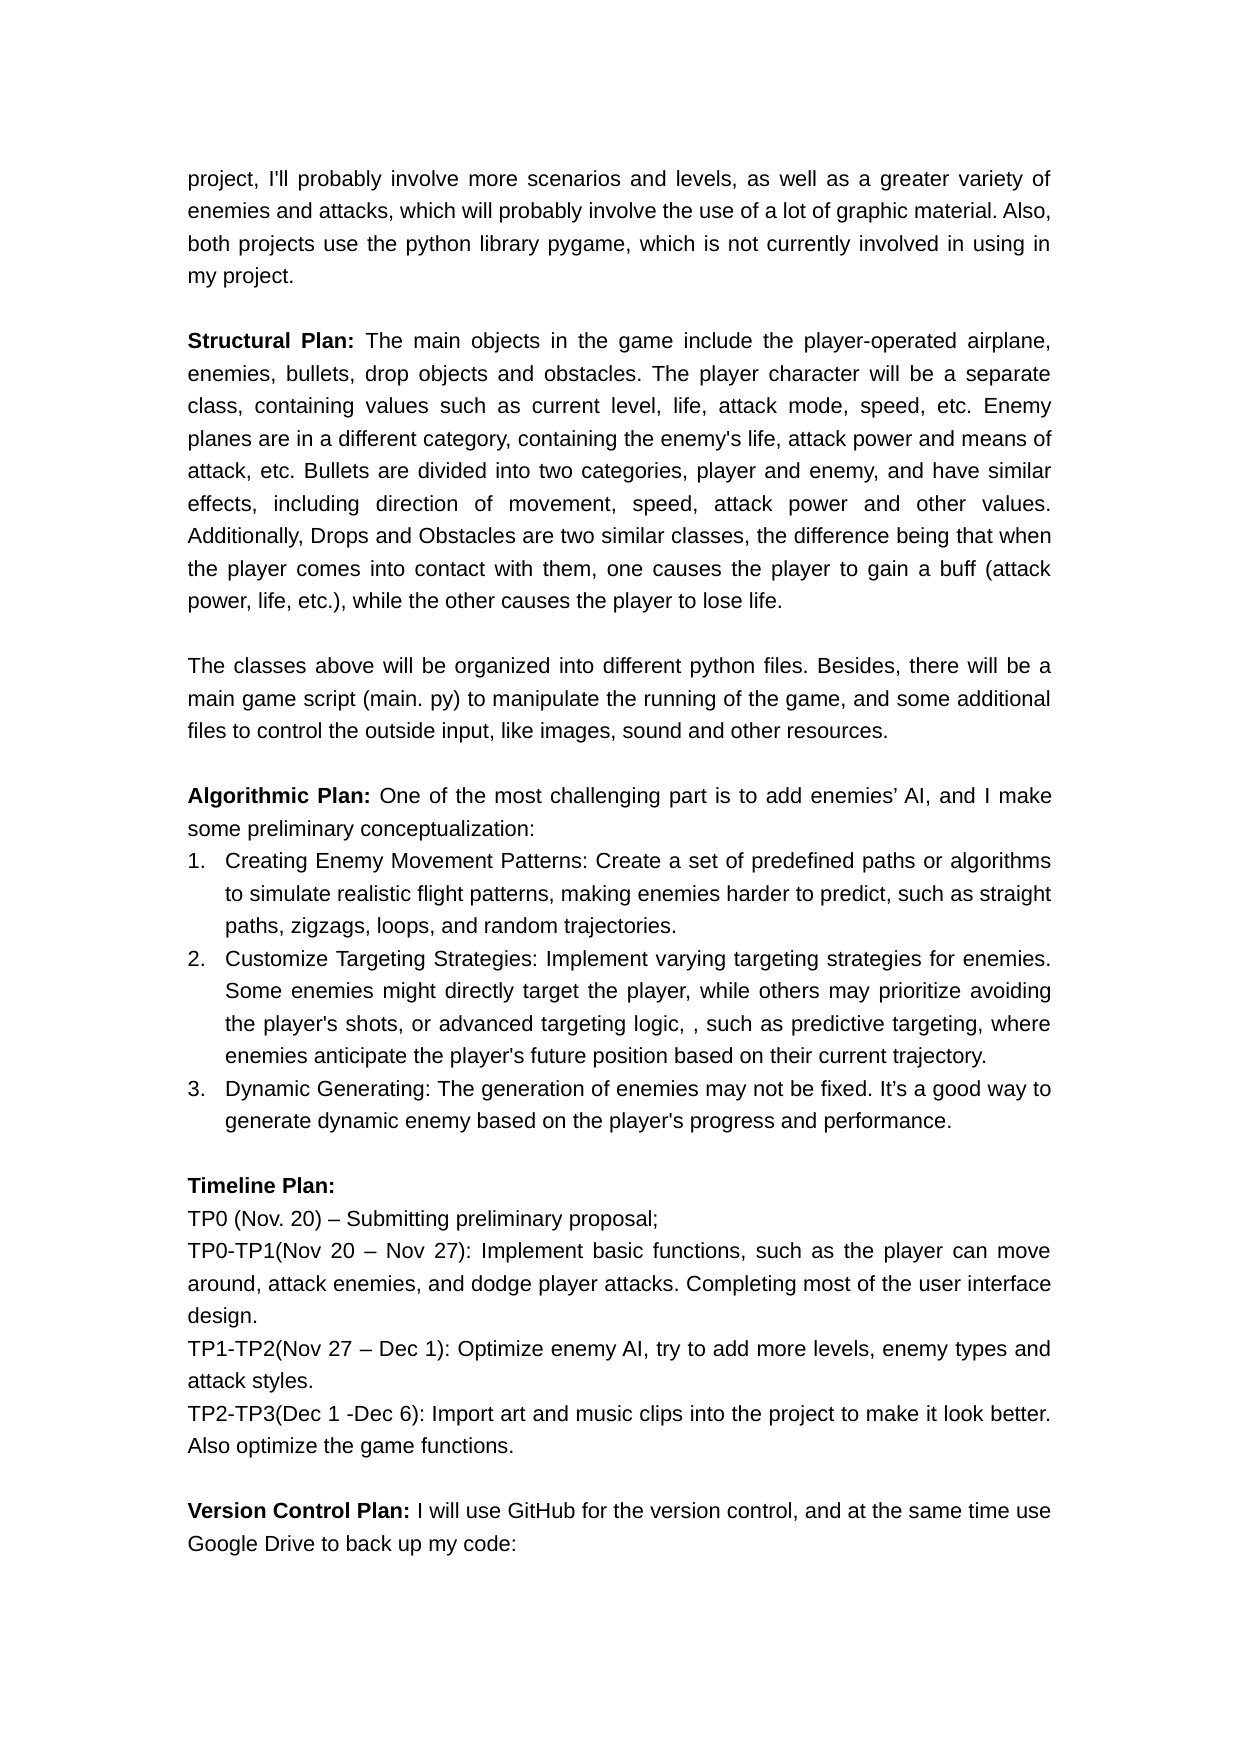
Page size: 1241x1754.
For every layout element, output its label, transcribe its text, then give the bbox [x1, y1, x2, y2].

text Timeline Plan: [187, 1169, 1053, 1202]
text TP1-TP2(Nov 27 – Dec 1): Optimize enemy AI, try to add more levels, enemy types and attack styles. [187, 1332, 1053, 1397]
list Dynamic Generating: The generation of enemies may not be fixed. It’s a good way to generate dynamic enemy based on the player's progress and performance. [187, 1072, 1053, 1137]
text TP0-TP1(Nov 20 – Nov 27): Implement basic functions, such as the player can move around, attack enemies, and dodge player attacks. Completing most of the user interface design. [187, 1234, 1053, 1332]
text Algorithmic Plan: One of the most challenging part is to add enemies’ AI, and I make some preliminary conceptualization: [187, 779, 1053, 844]
text Version Control Plan: I will use GitHub for the version control, and at the same time use Google Drive to back up my code: [187, 1494, 1053, 1559]
list Creating Enemy Movement Patterns: Create a set of predefined paths or algorithms to simulate realistic flight patterns, making enemies harder to predict, such as straight paths, zigzags, loops, and random trajectories. [187, 844, 1053, 942]
text Structural Plan: The main objects in the game include the player-operated airplane, enemies, bullets, drop objects and obstacles. The player character will be a separate class, containing values such as current level, life, attack mode, speed, etc. Enemy planes are in a different category, containing the enemy's life, attack power and means of attack, etc. Bullets are divided into two categories, player and enemy, and have similar effects, including direction of movement, speed, attack power and other values. Additionally, Drops and Obstacles are two similar classes, the difference being that when the player comes into contact with them, one causes the player to gain a buff (attack power, life, etc.), while the other causes the player to lose life. [187, 324, 1053, 617]
text The classes above will be organized into different python files. Besides, there will be a main game script (main. py) to manipulate the running of the game, and some additional files to control the outside input, like images, sound and other resources. [187, 649, 1053, 747]
list Customize Targeting Strategies: Implement varying targeting strategies for enemies. Some enemies might directly target the player, while others may prioritize avoiding the player's shots, or advanced targeting logic, , such as predictive targeting, where enemies anticipate the player's future position based on their current trajectory. [187, 942, 1053, 1072]
text TP0 (Nov. 20) – Submitting preliminary proposal; [187, 1202, 1053, 1234]
text TP2-TP3(Dec 1 -Dec 6): Import art and music clips into the project to make it look better. Also optimize the game functions. [187, 1397, 1053, 1462]
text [187, 162, 1053, 292]
